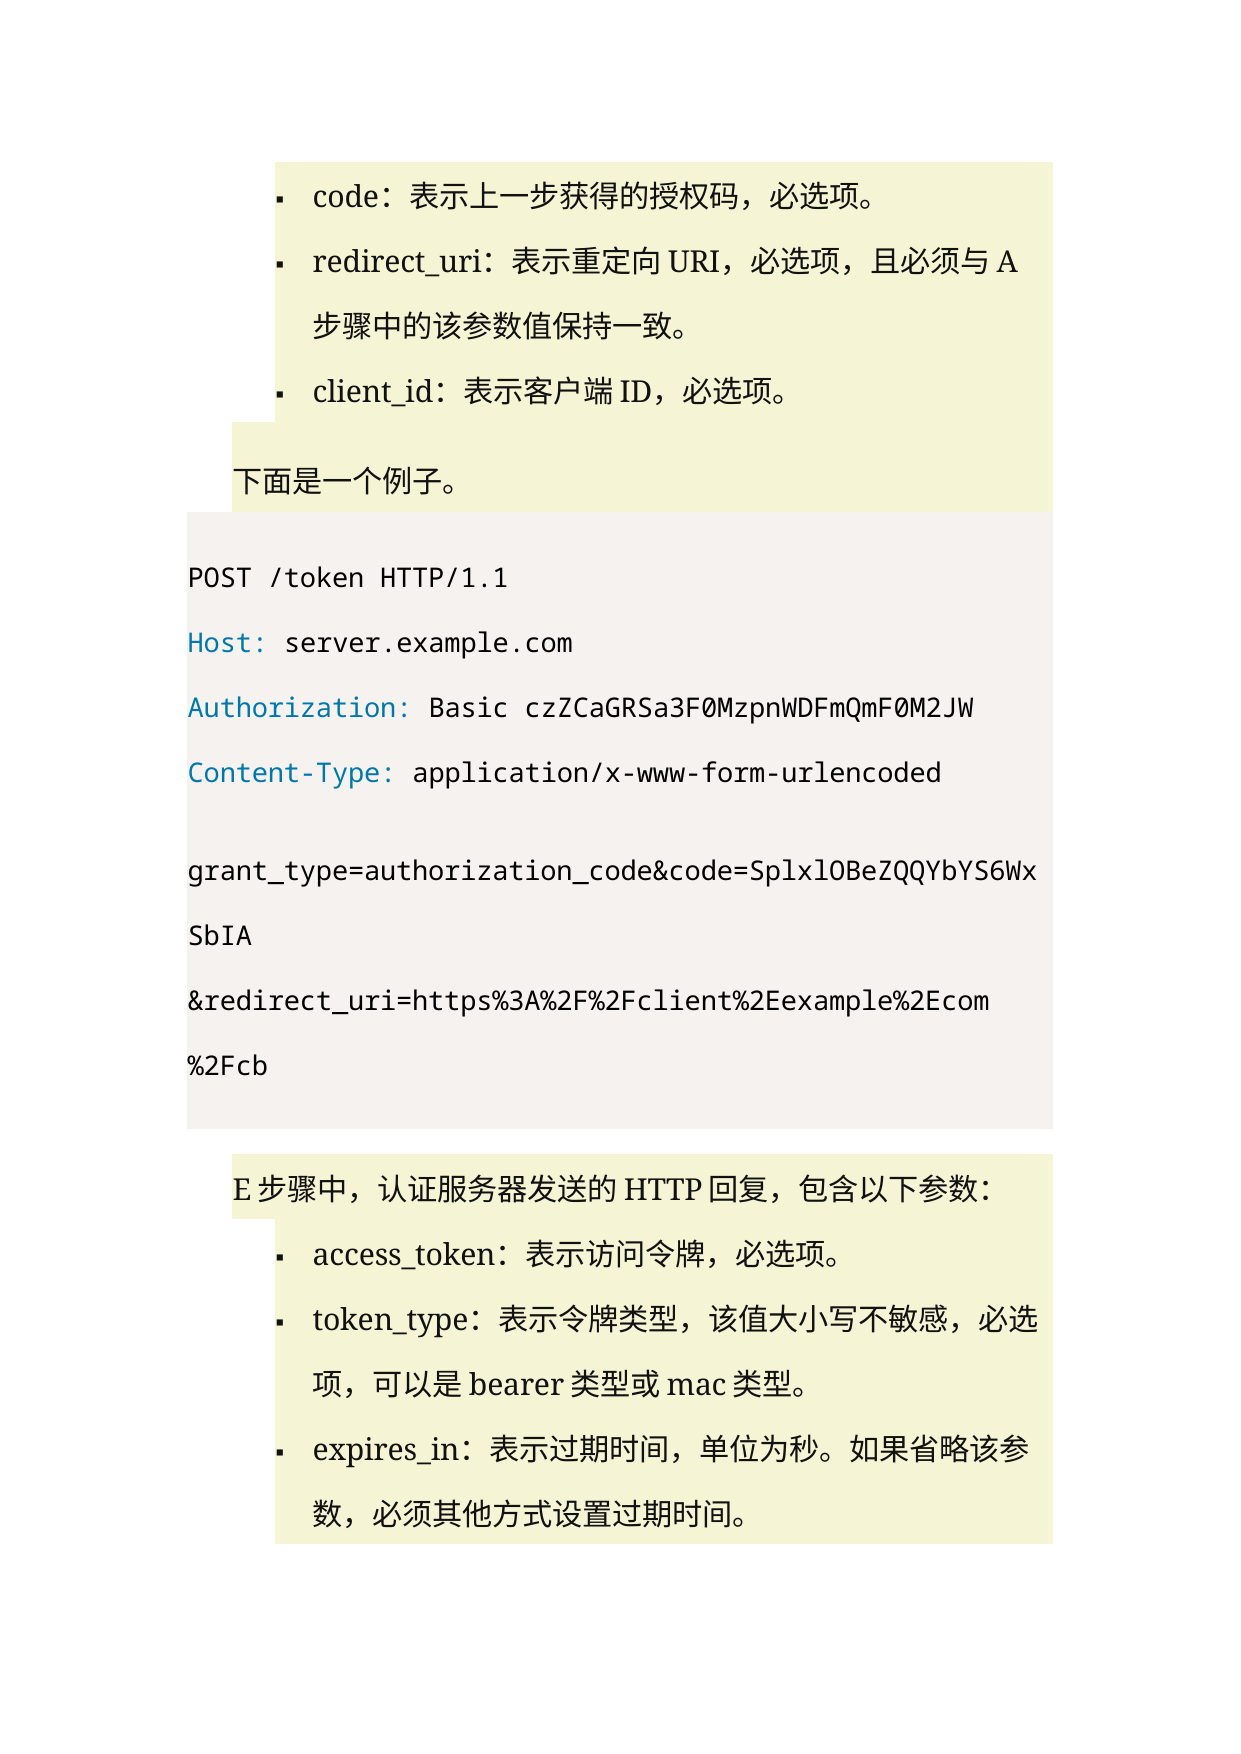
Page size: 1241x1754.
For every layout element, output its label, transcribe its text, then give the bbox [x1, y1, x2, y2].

list token_type：表示令牌类型，该值大小写不敏感，必选项，可以是bearer类型或mac类型。 [275, 1284, 1053, 1414]
list code：表示上一步获得的授权码，必选项。 [275, 162, 1053, 227]
list client_id：表示客户端ID，必选项。 [275, 357, 1053, 422]
text Host: server.example.com [187, 609, 1053, 674]
text Content-Type: application/x-www-form-urlencoded [187, 739, 1053, 804]
text POST /token HTTP/1.1 [187, 544, 1053, 609]
text 下面是一个例子。 [232, 447, 1053, 512]
list expires_in：表示过期时间，单位为秒。如果省略该参数，必须其他方式设置过期时间。 [275, 1414, 1053, 1544]
list access_token：表示访问令牌，必选项。 [275, 1219, 1053, 1284]
text &redirect_uri=https%3A%2F%2Fclient%2Eexample%2Ecom%2Fcb [187, 967, 1053, 1097]
text grant_type=authorization_code&code=SplxlOBeZQQYbYS6WxSbIA [187, 837, 1053, 967]
text E步骤中，认证服务器发送的HTTP回复，包含以下参数： [232, 1154, 1053, 1219]
list redirect_uri：表示重定向URI，必选项，且必须与A步骤中的该参数值保持一致。 [275, 227, 1053, 357]
text Authorization: Basic czZCaGRSa3F0MzpnWDFmQmF0M2JW [187, 674, 1053, 739]
